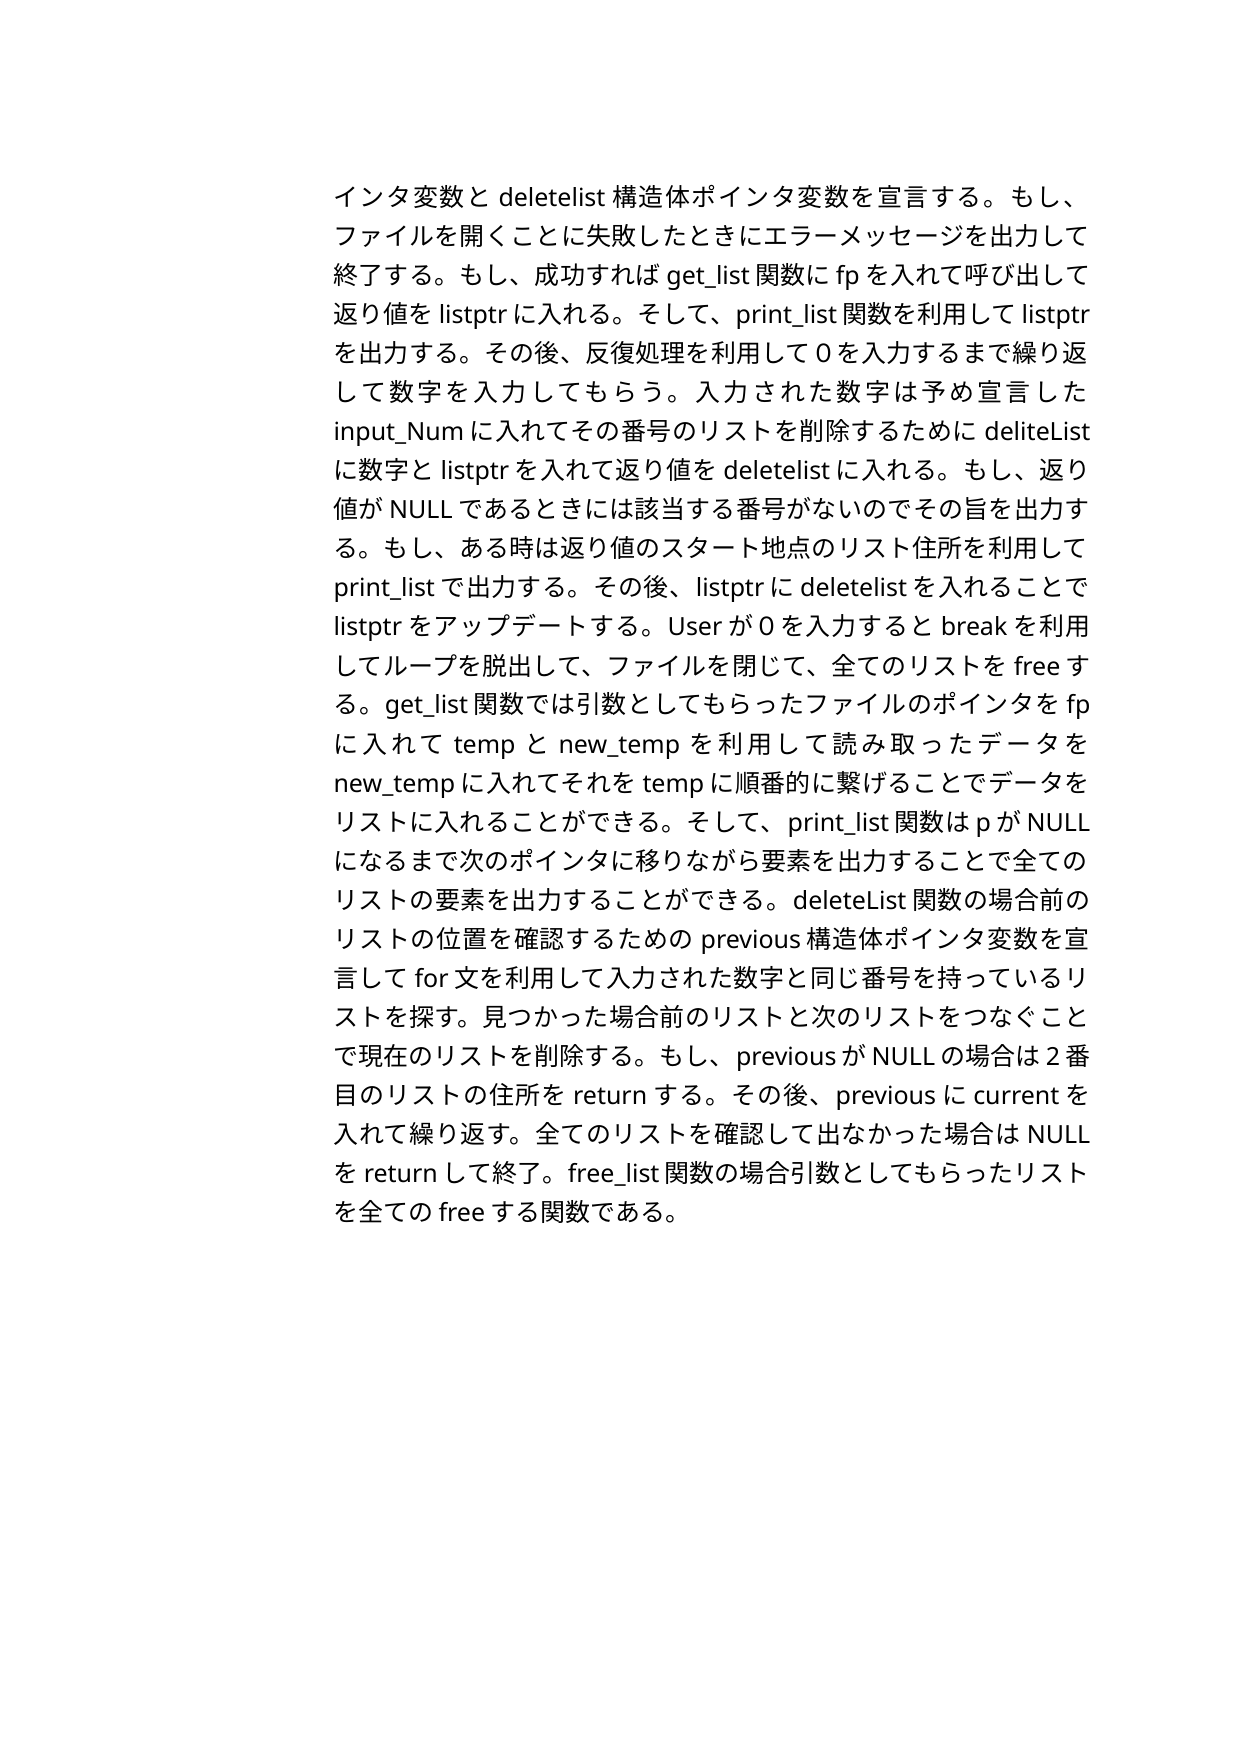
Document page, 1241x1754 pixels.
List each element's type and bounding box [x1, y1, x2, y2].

list [287, 177, 1090, 1229]
